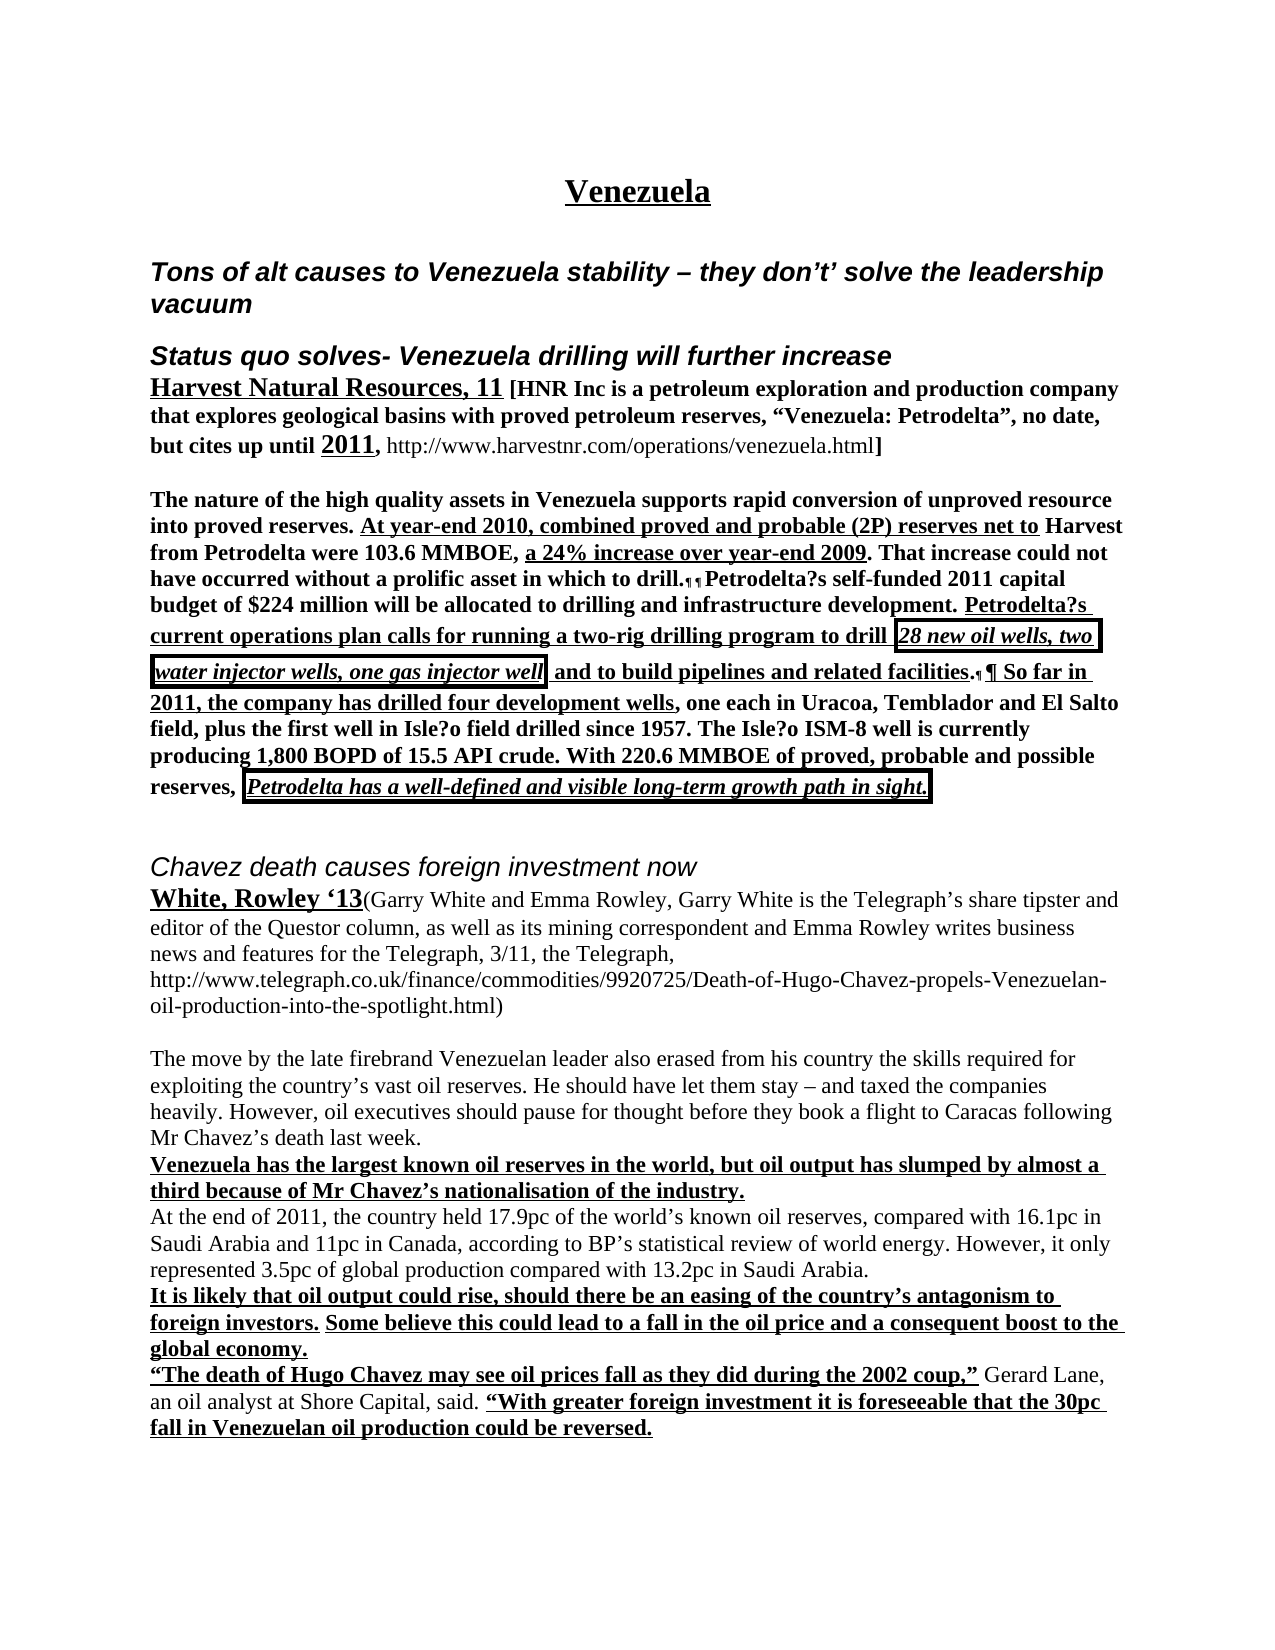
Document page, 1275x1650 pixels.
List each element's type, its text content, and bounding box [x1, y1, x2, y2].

text At the end of 2011, the country held 17.9pc of the world’s known oil reserves, compared with 16.1pc in Saudi Arabia and 11pc in Canada, according to BP’s statistical review of world energy. However, it only represented 3.5pc of global production compared with 13.2pc in Saudi Arabia. [150, 1203, 1125, 1282]
text Harvest Natural Resources, 11 [HNR Inc is a petroleum exploration and production company that explores geological basins with proved petroleum reserves, “Venezuela: Petrodelta”, no date, but cites up until 2011, http://www.harvestnr.com/operations/venezuela.html] [150, 371, 1125, 459]
text White, Rowley ‘13(Garry White and Emma Rowley, Garry White is the Telegraph’s share tipster and editor of the Questor column, as well as its mining correspondent and Emma Rowley writes business news and features for the Telegraph, 3/11, the Telegraph, http://www.telegraph.co.uk/finance/commodities/9920725/Death-of-Hugo-Chavez-propels-Venezuelan-oil-production-into-the-spotlight.html) [150, 882, 1125, 1019]
text The move by the late firebrand Venezuelan leader also erased from his country the skills required for exploiting the country’s vast oil reserves. He should have let them stay – and taxed the companies heavily. However, oil executives should pause for thought before they book a flight to Caracas following Mr Chavez’s death last week. [150, 1045, 1125, 1151]
text The nature of the high quality assets in Venezuela supports rapid conversion of unproved resource into proved reserves. At year-end 2010, combined proved and probable (2P) reserves net to Harvest from Petrodelta were 103.6 MMBOE, a 24% increase over year-end 2009. That increase could not have occurred without a prolific asset in which to drill.¶ ¶ Petrodelta?s self-funded 2011 capital budget of $224 million will be allocated to drilling and infrastructure development. Petrodelta?s current operations plan calls for running a two-rig drilling program to drill 28 new oil wells, two water injector wells, one gas injector well and to build pipelines and related facilities.¶ ¶ So far in 2011, the company has drilled four development wells, one each in Uracoa, Temblador and El Salto field, plus the first well in Isle?o field drilled since 1957. The Isle?o ISM-8 well is currently producing 1,800 BOPD of 15.5 API crude. With 220.6 MMBOE of proved, probable and possible reserves, Petrodelta has a well-defined and visible long-term growth path in sight. [150, 486, 1125, 804]
text “The death of Hugo Chavez may see oil prices fall as they did during the 2002 coup,” Gerard Lane, an oil analyst at Shore Capital, said. “With greater foreign investment it is foreseeable that the 30pc fall in Venezuelan oil production could be reversed. [150, 1362, 1125, 1441]
text It is likely that oil output could rise, should there be an easing of the country’s antagonism to foreign investors. Some believe this could lead to a fall in the oil price and a consequent boost to the global economy. [150, 1282, 1125, 1362]
text Venezuela has the largest known oil reserves in the world, but oil output has slumped by almost a third because of Mr Chavez’s nationalisation of the industry. [150, 1151, 1125, 1203]
subtitle Venezuela [150, 171, 1125, 209]
subtitle Status quo solves- Venezuela drilling will further increase [150, 340, 1125, 371]
subtitle Chavez death causes foreign investment now [150, 851, 1125, 882]
subtitle Tons of alt causes to Venezuela stability – they don’t’ solve the leadership vacuum [150, 256, 1125, 319]
